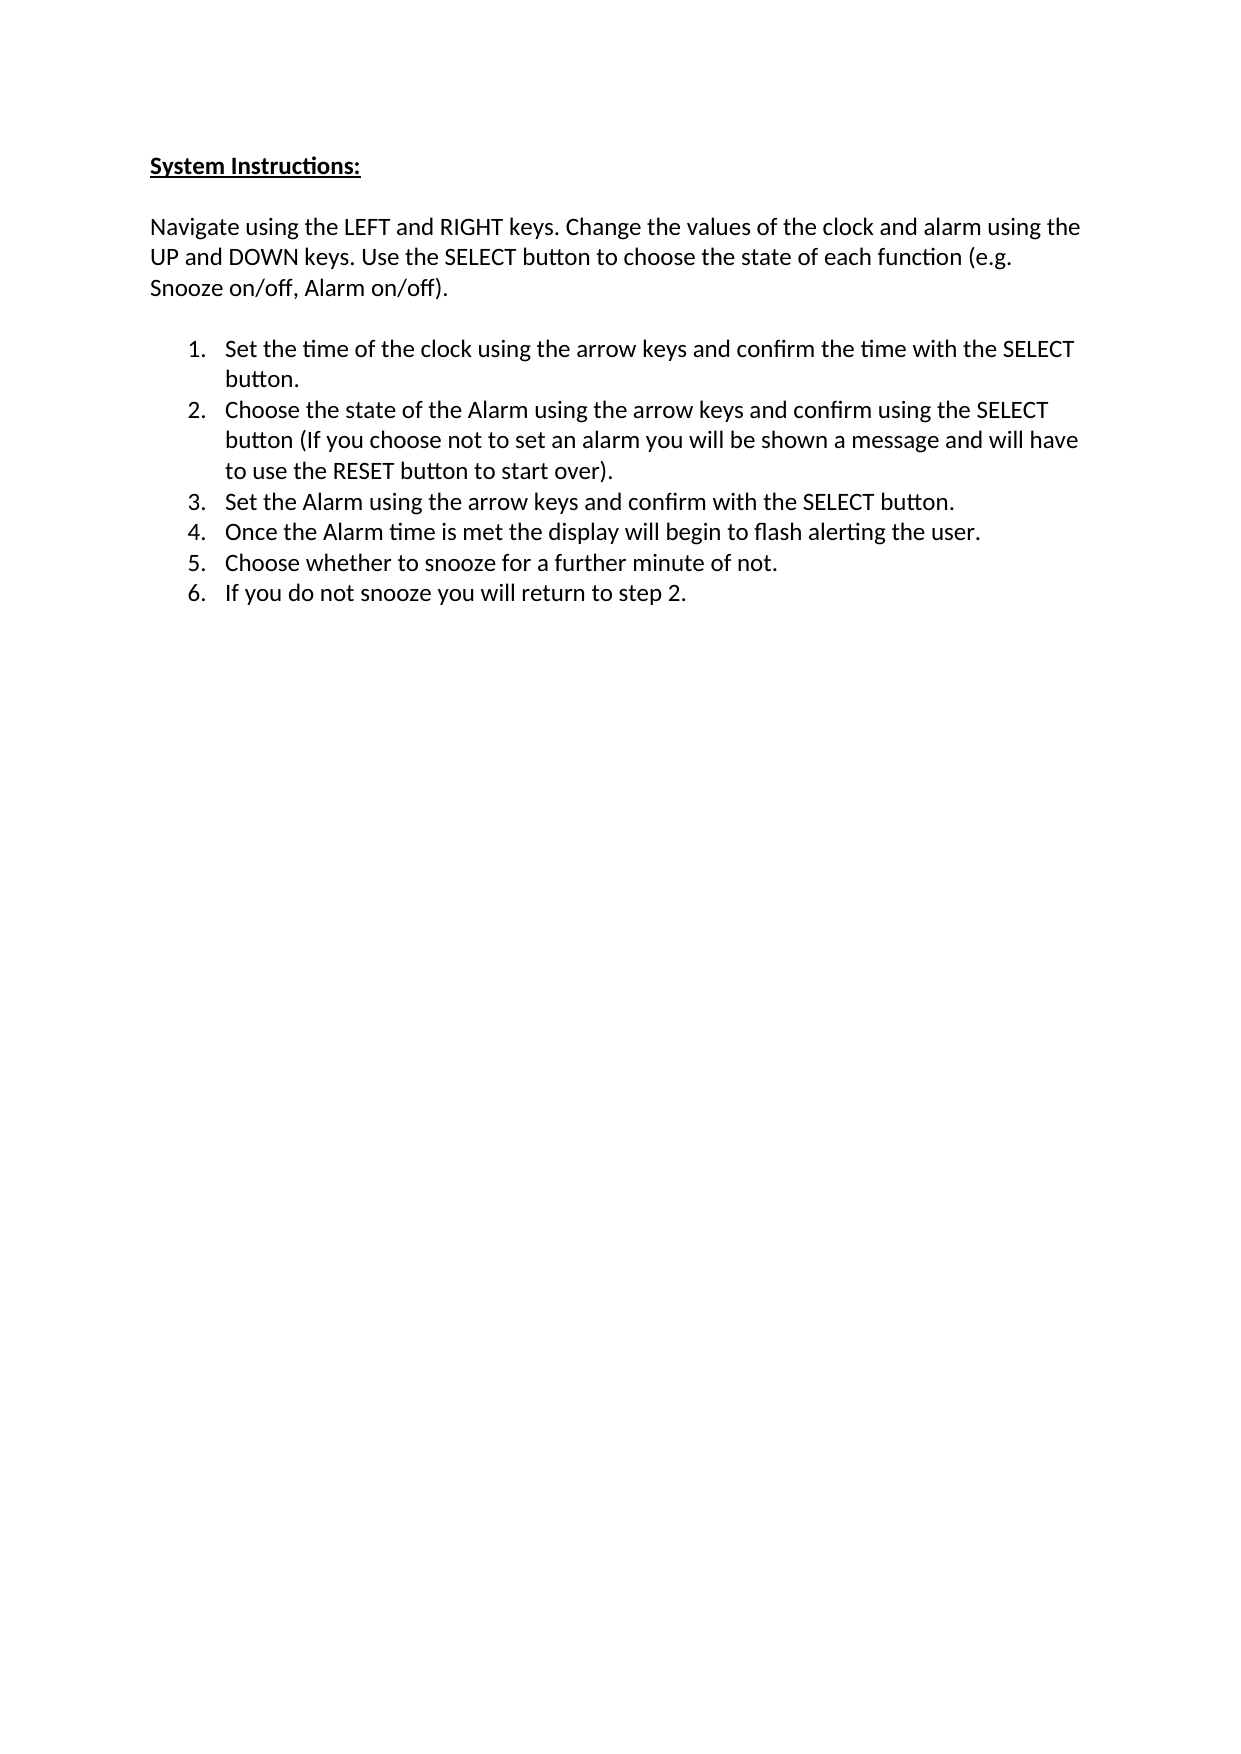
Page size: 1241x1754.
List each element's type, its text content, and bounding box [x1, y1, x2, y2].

list Choose whether to snooze for a further minute of not. [187, 547, 1090, 577]
list Set the Alarm using the arrow keys and confirm with the SELECT button. [187, 486, 1090, 516]
text Navigate using the LEFT and RIGHT keys. Change the values of the clock and alarm using the UP and DOWN keys. Use the SELECT button to choose the state of each function (e.g. Snooze on/off, Alarm on/off). [150, 181, 1090, 303]
list Choose the state of the Alarm using the arrow keys and confirm using the SELECT button (If you choose not to set an alarm you will be shown a message and will have to use the RESET button to start over). [187, 394, 1090, 486]
list Set the time of the clock using the arrow keys and confirm the time with the SELECT button. [187, 333, 1090, 394]
list If you do not snooze you will return to step 2. [187, 577, 1090, 608]
text System Instructions: [150, 150, 1090, 181]
list Once the Alarm time is met the display will begin to flash alerting the user. [187, 516, 1090, 547]
